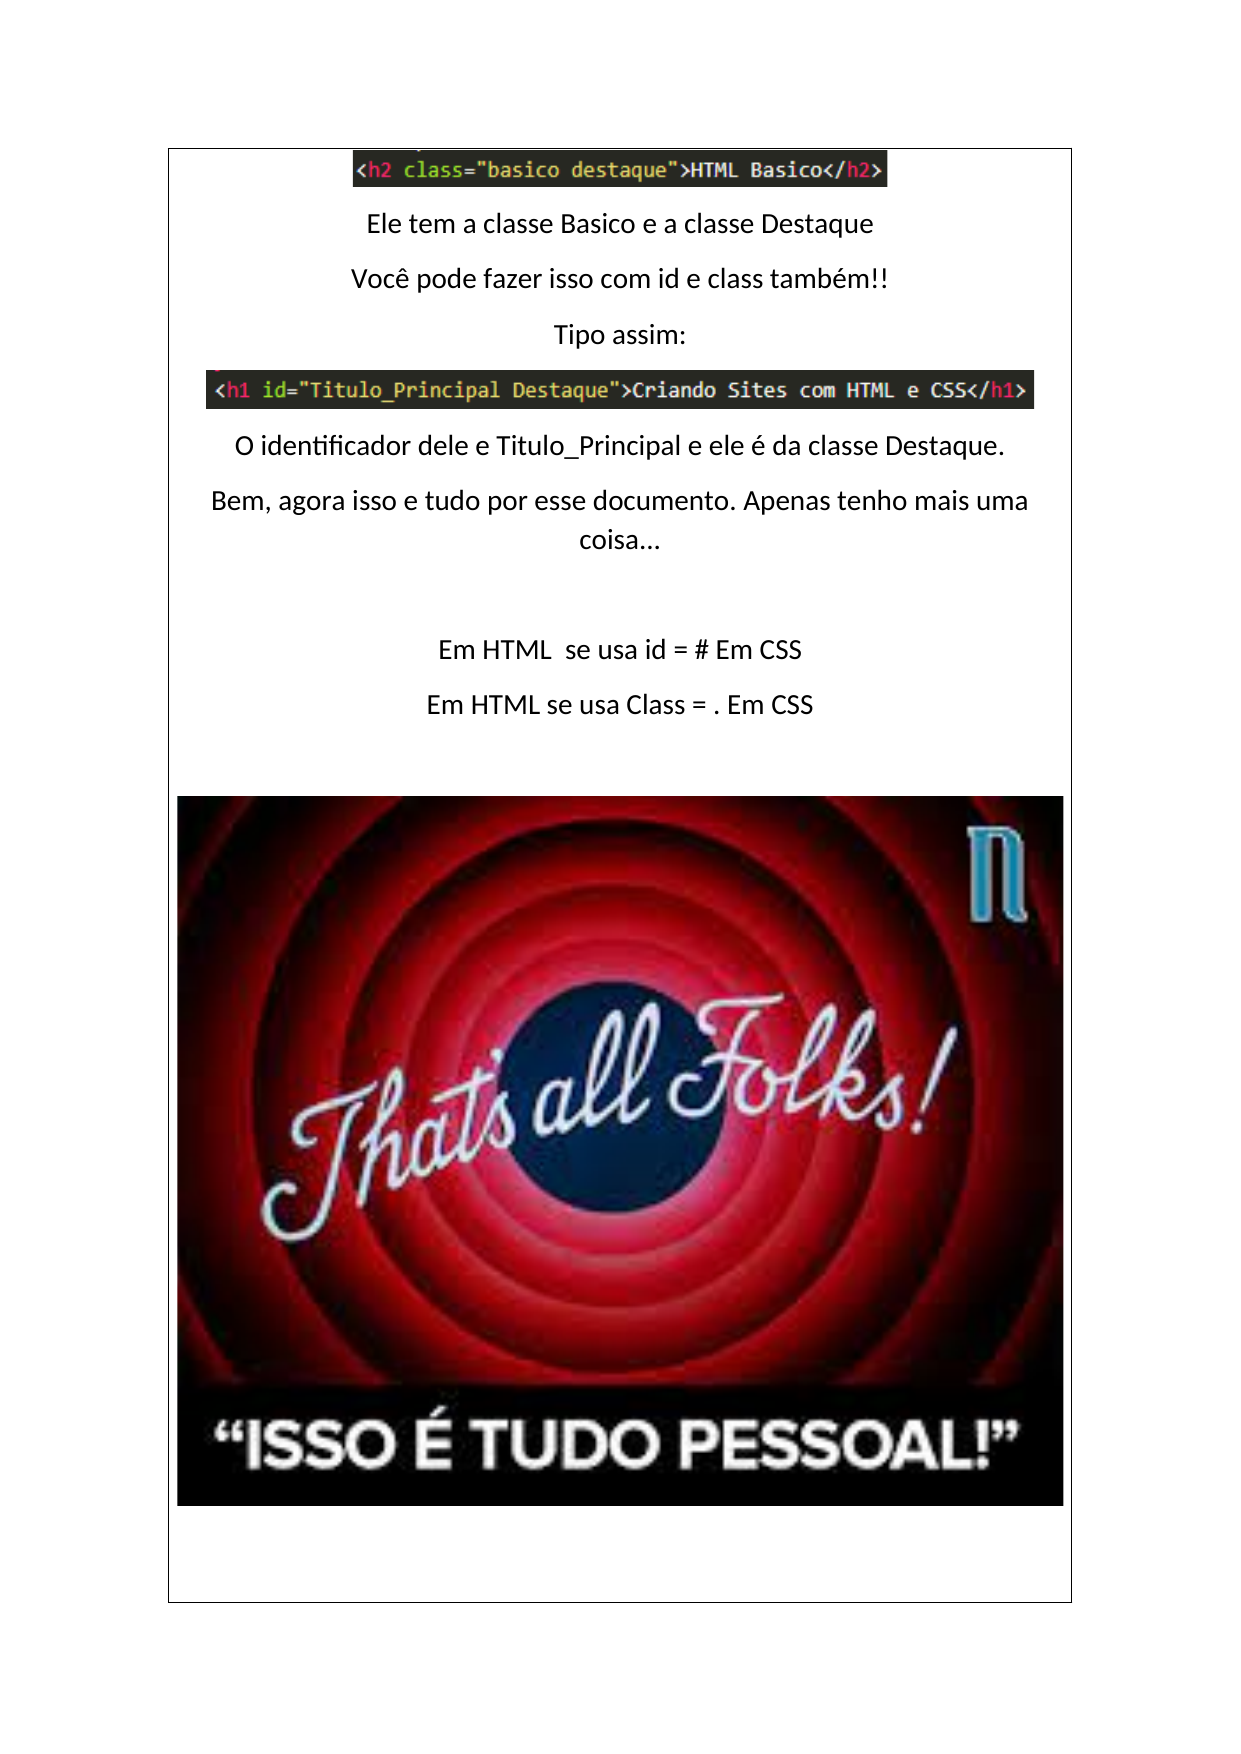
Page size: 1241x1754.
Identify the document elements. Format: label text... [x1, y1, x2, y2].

text Em HTML se usa id = # Em CSS [169, 628, 1071, 667]
text Bem, agora isso e tudo por esse documento. Apenas tenho mais uma coisa... [169, 479, 1071, 556]
text Ele tem a classe Basico e a classe Destaque [169, 202, 1071, 241]
text Tipo assim: [169, 313, 1071, 351]
text Em HTML se usa Class = . Em CSS [169, 683, 1071, 722]
picture [206, 370, 1035, 409]
text Você pode fazer isso com id e class também!! [169, 257, 1071, 296]
picture [352, 150, 888, 187]
picture [177, 796, 1064, 1506]
text O identificador dele e Titulo_Principal e ele é da classe Destaque. [169, 424, 1071, 463]
